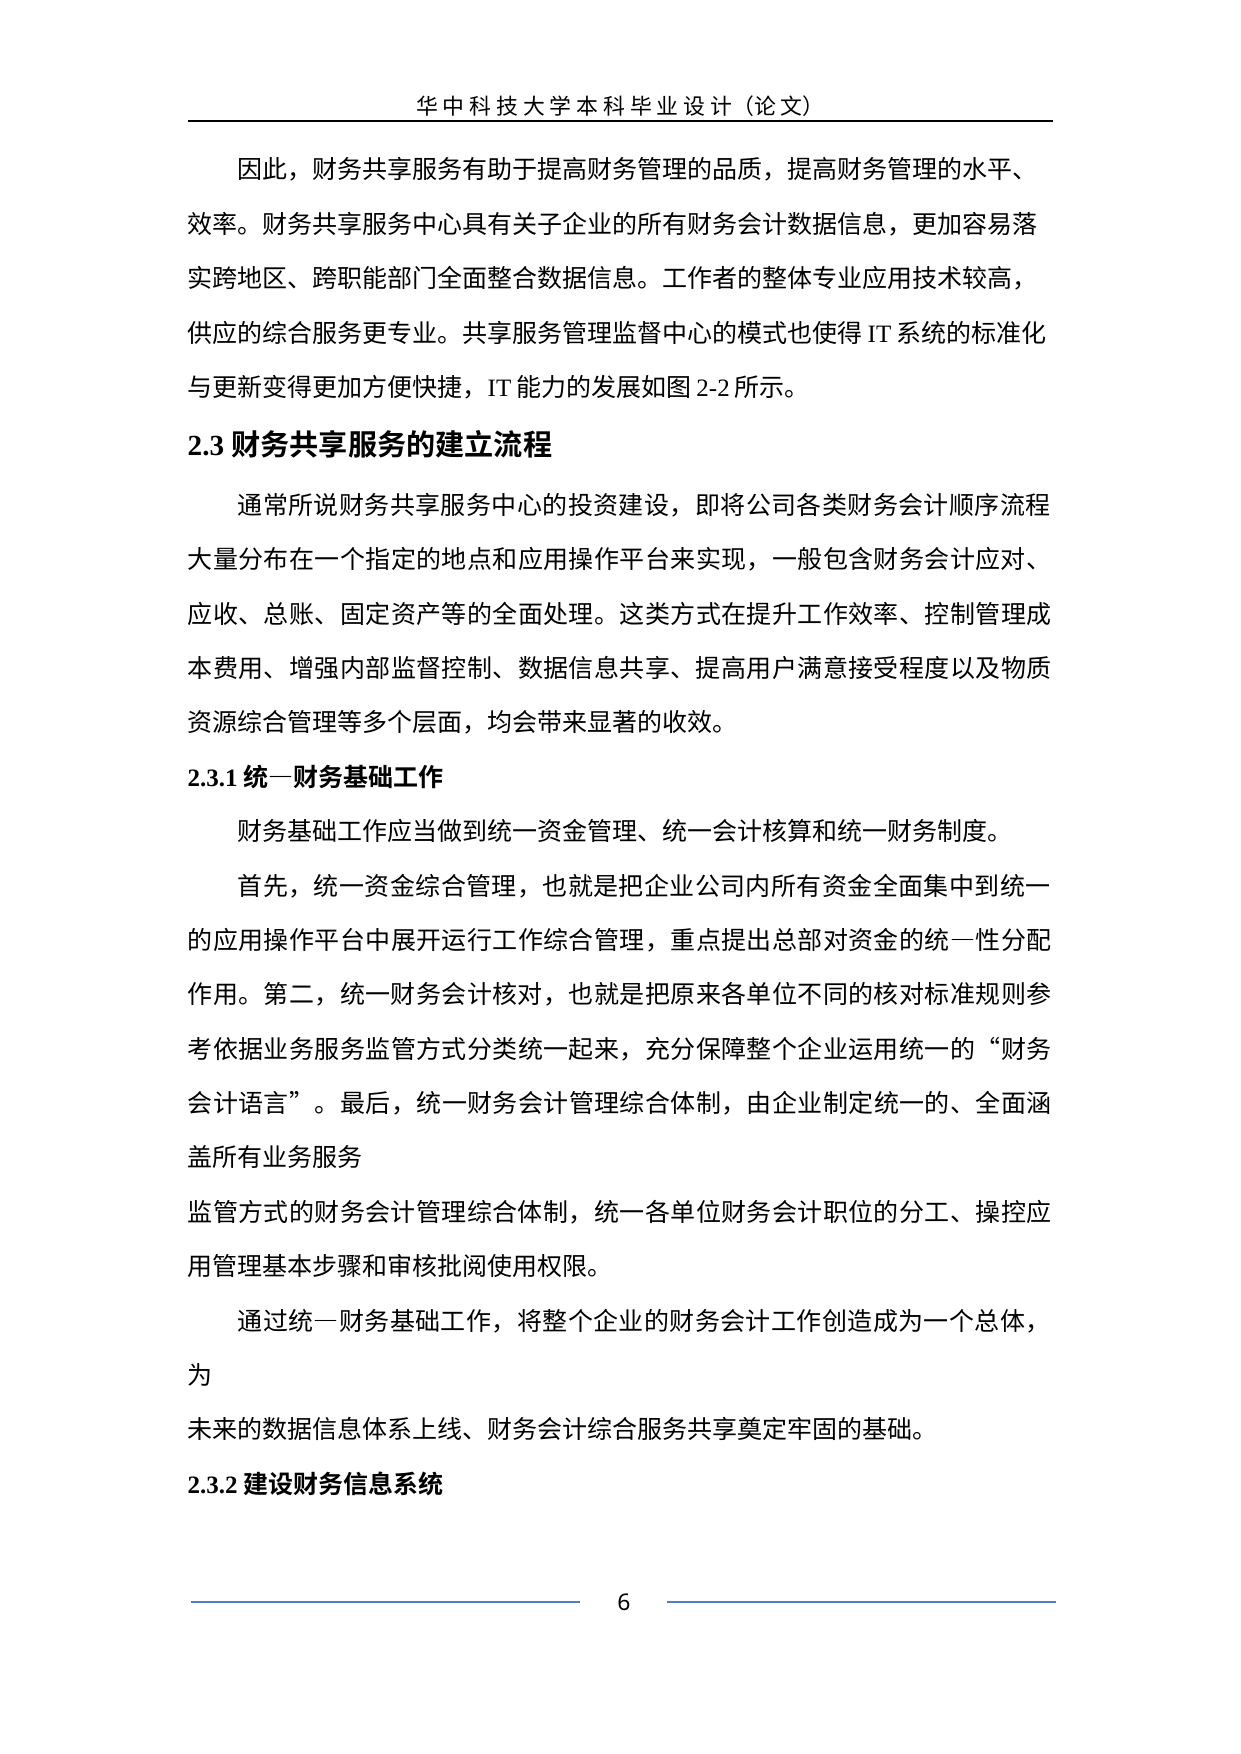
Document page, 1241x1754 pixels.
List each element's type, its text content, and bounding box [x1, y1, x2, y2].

text 2.3 财务共享服务的建立流程 [187, 422, 1053, 464]
text 2.3.2 建设财务信息系统 [187, 1464, 1053, 1500]
text 首先，统一资金综合管理，也就是把企业公司内所有资金全面集中到统一的应用操作平台中展开运行工作综合管理，重点提出总部对资金的统—性分配作用。第二，统一财务会计核对，也就是把原来各单位不同的核对标准规则参考依据业务服务监管方式分类统一起来，充分保障整个企业运用统一的“财务会计语言”。最后，统一财务会计管理综合体制，由企业制定统一的、全面涵盖所有业务服务 [187, 866, 1053, 1174]
text 通过统—财务基础工作，将整个企业的财务会计工作创造成为一个总体，为 [187, 1301, 1053, 1392]
text 2.3.1 统—财务基础工作 [187, 757, 1053, 793]
text 监管方式的财务会计管理综合体制，统一各单位财务会计职位的分工、操控应用管理基本步骤和审核批阅使用权限。 [187, 1192, 1053, 1283]
text 未来的数据信息体系上线、财务会计综合服务共享奠定牢固的基础。 [187, 1410, 1053, 1446]
text 因此，财务共享服务有助于提高财务管理的品质，提高财务管理的水平、效率。财务共享服务中心具有关子企业的所有财务会计数据信息，更加容易落实跨地区、跨职能部门全面整合数据信息。工作者的整体专业应用技术较高，供应的综合服务更专业。共享服务管理监督中心的模式也使得IT系统的标准化与更新变得更加方便快捷，IT能力的发展如图2-2所示。 [187, 150, 1053, 404]
text 通常所说财务共享服务中心的投资建设，即将公司各类财务会计顺序流程大量分布在一个指定的地点和应用操作平台来实现，一般包含财务会计应对、应收、总账、固定资产等的全面处理。这类方式在提升工作效率、控制管理成本费用、增强内部监督控制、数据信息共享、提高用户满意接受程度以及物质资源综合管理等多个层面，均会带来显著的收效。 [187, 485, 1053, 739]
text 财务基础工作应当做到统一资金管理、统一会计核算和统一财务制度。 [187, 812, 1053, 848]
